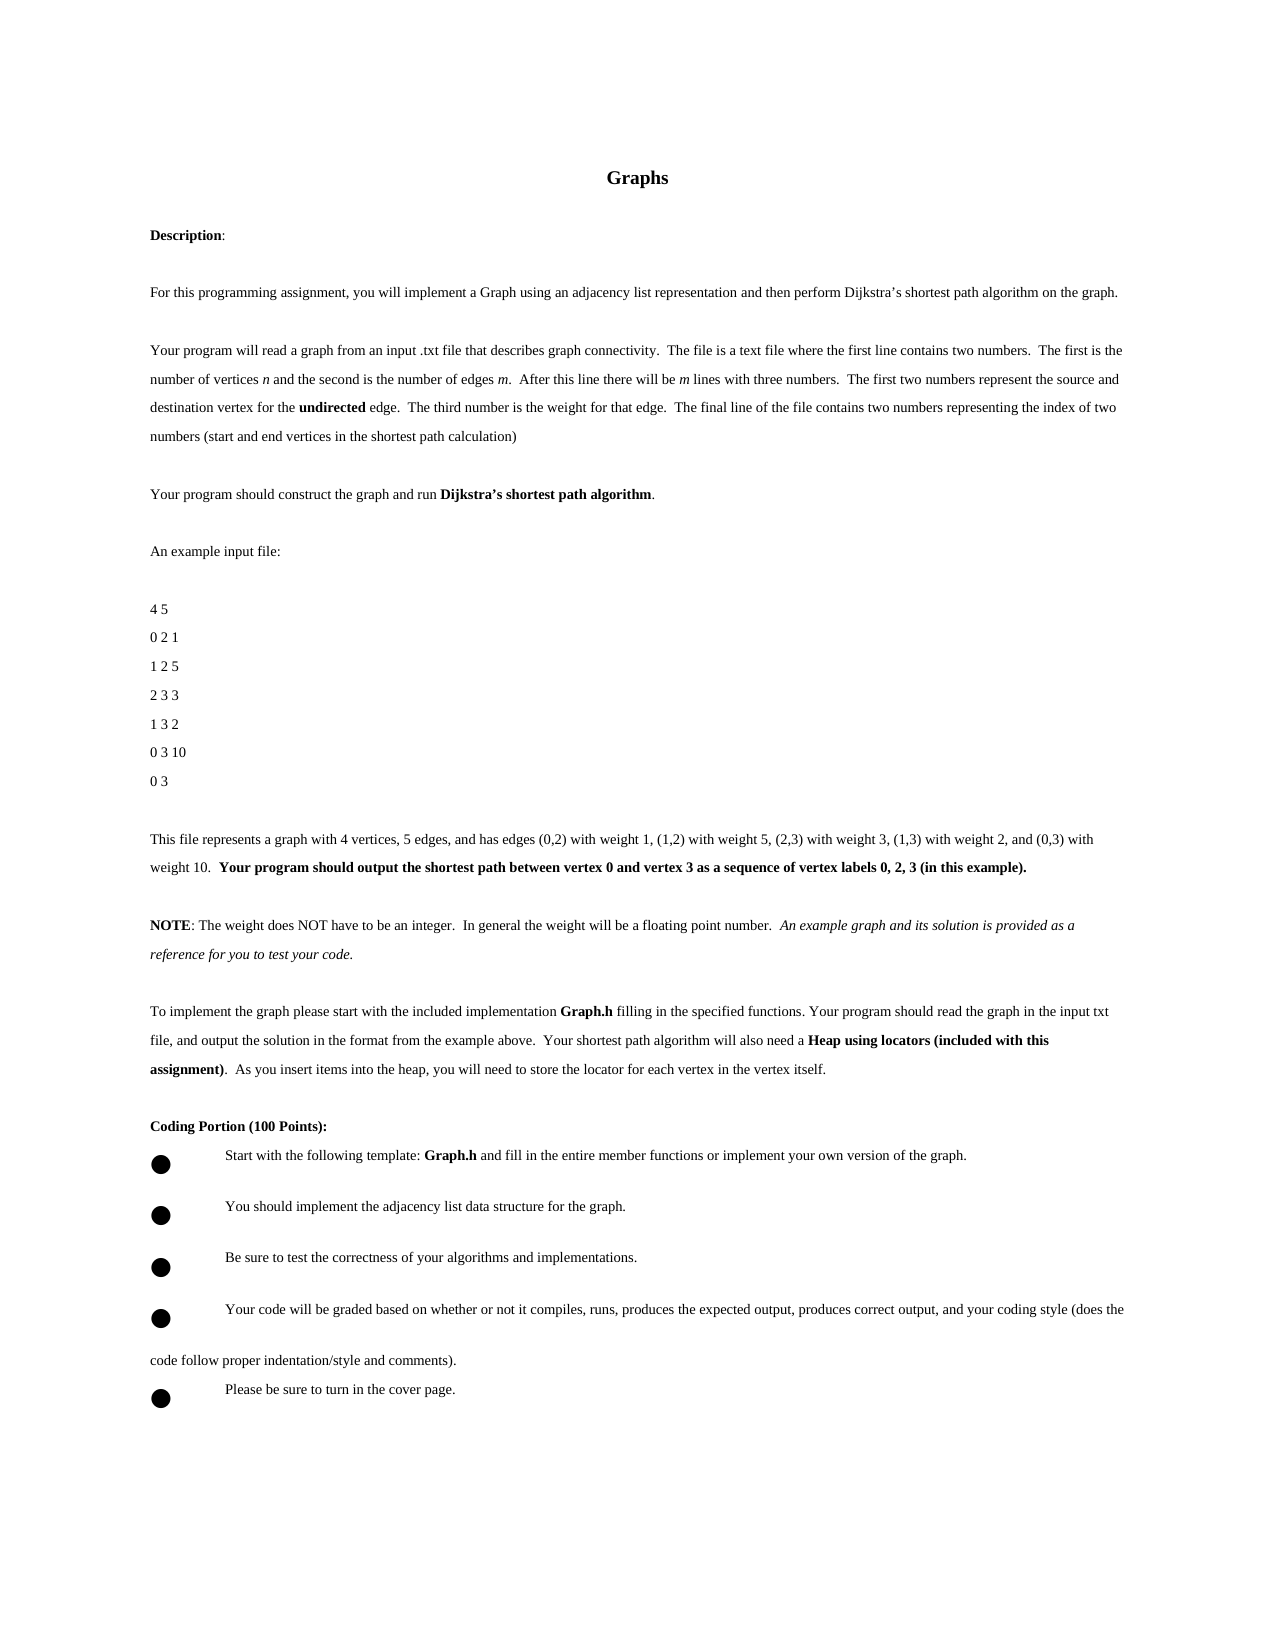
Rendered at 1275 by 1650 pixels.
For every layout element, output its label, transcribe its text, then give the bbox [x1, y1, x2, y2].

text An example input file: [150, 531, 1125, 560]
text To implement the graph please start with the included implementation Graph.h filling in the specified functions. Your program should read the graph in the input txt file, and output the solution in the format from the example above. Your shortest path algorithm will also need a Heap using locators (included with this assignment). As you insert items into the heap, you will need to store the locator for each vertex in the vertex itself. [150, 991, 1125, 1077]
text Description: [150, 215, 1125, 243]
list Start with the following template: Graph.h and fill in the entire member functions or implement your own version of the graph. [150, 1135, 1125, 1186]
list Please be sure to turn in the cover page. [150, 1368, 1125, 1420]
list Your code will be graded based on whether or not it compiles, runs, produces the expected output, produces correct output, and your coding style (does the code follow proper indentation/style and comments). [150, 1288, 1125, 1368]
text 1 2 5 [150, 646, 1125, 675]
text 0 2 1 [150, 617, 1125, 646]
text 0 3 [150, 761, 1125, 790]
text Graphs [150, 150, 1125, 188]
text 2 3 3 [150, 675, 1125, 703]
text 0 3 10 [150, 732, 1125, 761]
text Your program will read a graph from an input .txt file that describes graph connectivity. The file is a text file where the first line contains two numbers. The first is the number of vertices n and the second is the number of edges m. After this line there will be m lines with three numbers. The first two numbers represent the source and destination vertex for the undirected edge. The third number is the weight for that edge. The final line of the file contains two numbers representing the index of two numbers (start and end vertices in the shortest path calculation) [150, 330, 1125, 445]
list You should implement the adjacency list data structure for the graph. [150, 1186, 1125, 1237]
text NOTE: The weight does NOT have to be an integer. In general the weight will be a floating point number. An example graph and its solution is provided as a reference for you to test your code. [150, 905, 1125, 962]
text This file represents a graph with 4 vertices, 5 edges, and has edges (0,2) with weight 1, (1,2) with weight 5, (2,3) with weight 3, (1,3) with weight 2, and (0,3) with weight 10. Your program should output the shortest path between vertex 0 and vertex 3 as a sequence of vertex labels 0, 2, 3 (in this example). [150, 818, 1125, 876]
text Your program should construct the graph and run Dijkstra’s shortest path algorithm. [150, 473, 1125, 502]
text For this programming assignment, you will implement a Graph using an adjacency list representation and then perform Dijkstra’s shortest path algorithm on the graph. [150, 272, 1125, 301]
text 1 3 2 [150, 703, 1125, 732]
text 4 5 [150, 588, 1125, 617]
list Be sure to test the correctness of your algorithms and implementations. [150, 1237, 1125, 1288]
text Coding Portion (100 Points): [150, 1106, 1125, 1135]
